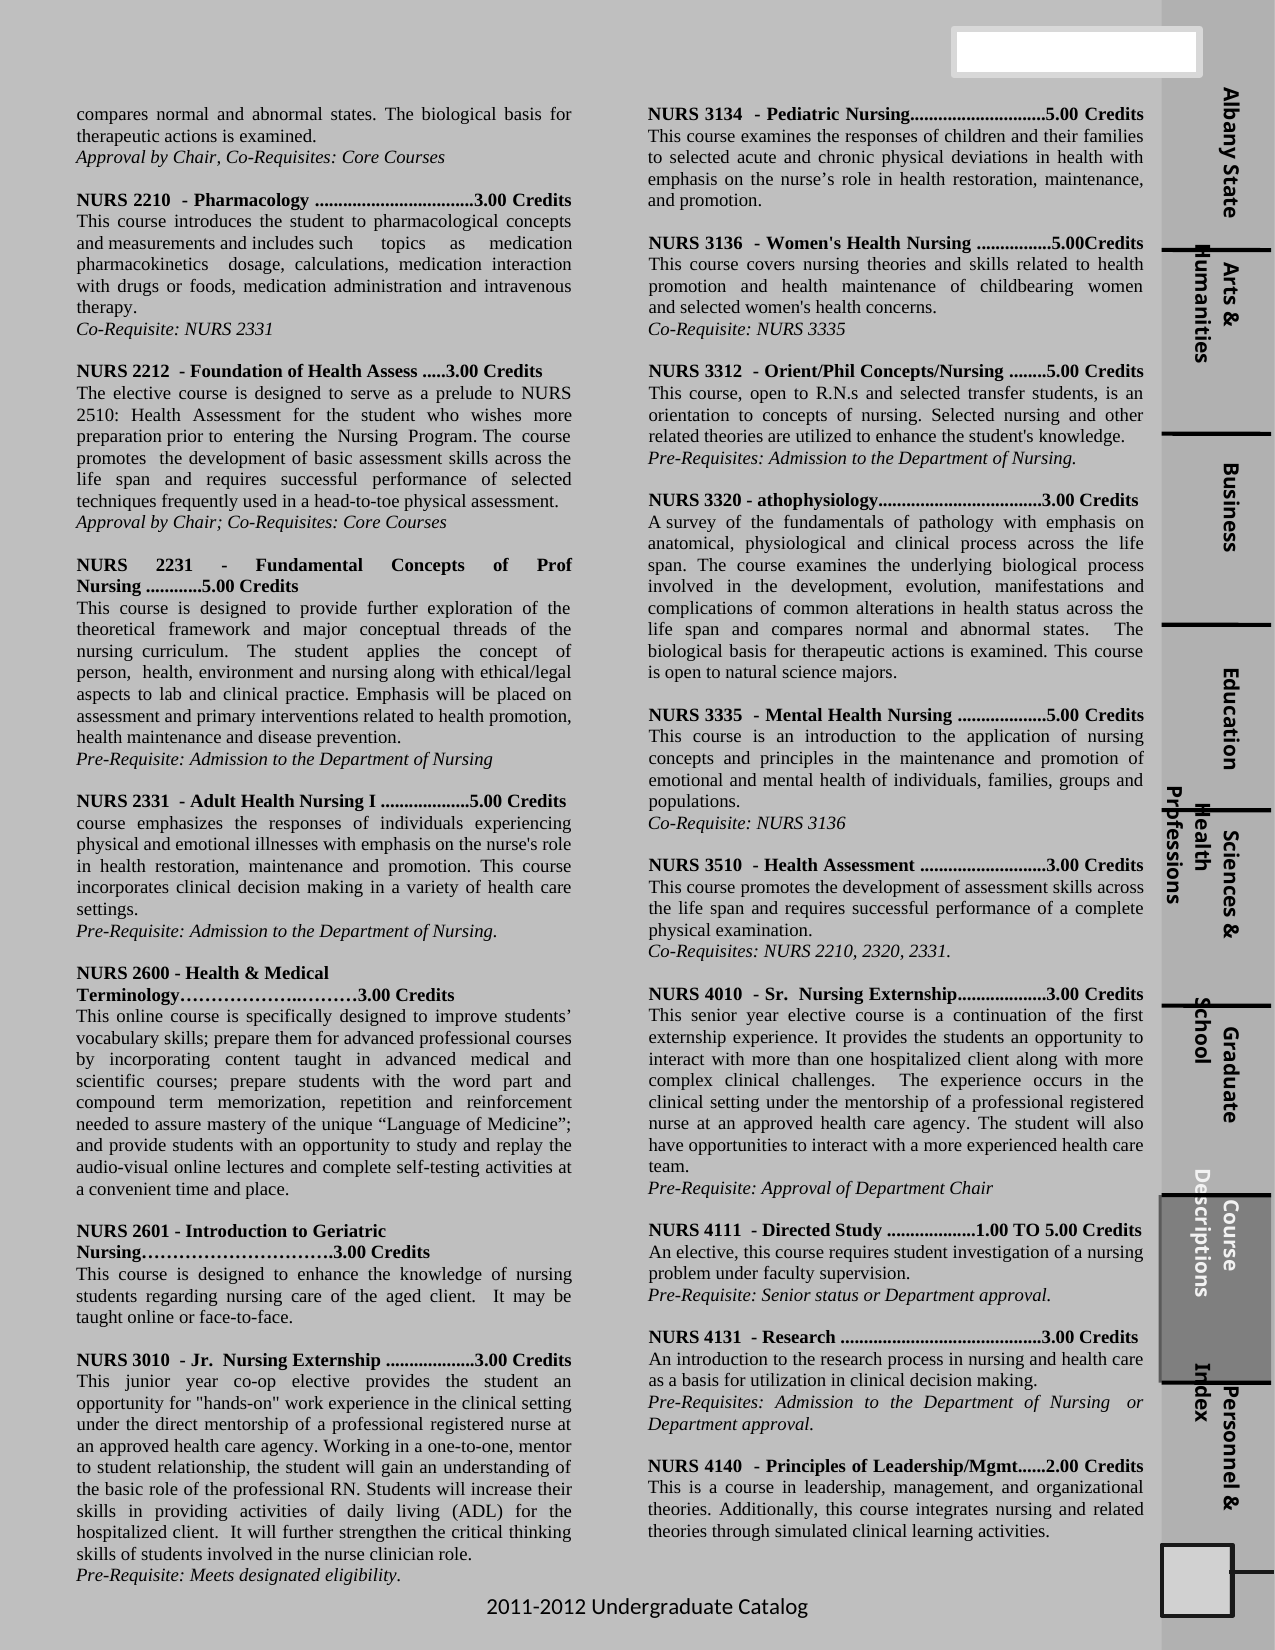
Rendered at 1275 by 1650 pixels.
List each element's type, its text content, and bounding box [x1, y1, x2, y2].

text NURS 3312 - Orient/Phil Concepts/Nursing ........5.00 Credits This course, open to R.N.s and selected transfer students, is an orientation to concepts of nursing. Selected nursing and other related theories are utilized to enhance the student's knowledge. [648, 360, 1144, 447]
text NURS 4111 - Directed Study ...................1.00 TO 5.00 Credits [648, 1219, 1144, 1241]
text Nursing………………………….3.00 Credits [76, 1241, 572, 1263]
text Pre-Requisites: Admission to the Department of Nursing. [648, 447, 1144, 468]
text An introduction to the research process in nursing and health care as a basis for utilization in clinical decision making. [648, 1348, 1144, 1391]
text NURS 3335 - Mental Health Nursing ...................5.00 Credits This course is an introduction to the application of nursing concepts and principles in the maintenance and promotion of emotional and mental health of individuals, families, groups and populations. [648, 704, 1144, 812]
text The elective course is designed to serve as a prelude to NURS 2510: Health Assessment for the student who wishes more preparation prior to entering the Nursing Program. The course promotes the development of basic assessment skills across the life span and requires successful performance of selected techniques frequently used in a head-to-toe physical assessment. [76, 382, 572, 511]
text NURS 4010 - Sr. Nursing Externship...................3.00 Credits This senior year elective course is a continuation of the first externship experience. It provides the students an opportunity to interact with more than one hospitalized client along with more complex clinical challenges. The experience occurs in the clinical setting under the mentorship of a professional registered nurse at an approved health care agency. The student will also have opportunities to interact with a more experienced health care team. [648, 983, 1144, 1177]
text NURS 2600 - Health & Medical [76, 962, 572, 983]
text NURS 3320 - athophysiology...................................3.00 Credits [648, 489, 1144, 511]
text NURS 3136 - Women's Health Nursing ................5.00Credits This course covers nursing theories and skills related to health promotion and health maintenance of childbearing women and selected women's health concerns. [648, 232, 1144, 318]
text Pre-Requisite: Meets designated eligibility. [76, 1564, 573, 1586]
text Pre-Requisites: Admission to the Department of Nursing or Department approval. [648, 1391, 1144, 1434]
text Co-Requisite: NURS 3136 [648, 812, 1144, 833]
text course emphasizes the responses of individuals experiencing physical and emotional illnesses with emphasis on the nurse's role in health restoration, maintenance and promotion. This course incorporates clinical decision making in a variety of health care settings. [76, 812, 572, 919]
text NURS 4131 - Research ...........................................3.00 Credits [648, 1326, 1144, 1348]
text NURS 2601 - Introduction to Geriatric [76, 1220, 572, 1241]
text Pre-Requisite: Admission to the Department of Nursing. [76, 919, 573, 941]
text NURS 3010 - Jr. Nursing Externship ...................3.00 Credits This junior year co-op elective provides the student an opportunity for "hands-on" work experience in the clinical setting under the direct mentorship of a professional registered nurse at an approved health care agency. Working in a one-to-one, mentor to student relationship, the student will gain an understanding of the basic role of the professional RN. Students will increase their skills in providing activities of daily living (ADL) for the hospitalized client. It will further strengthen the critical thinking skills of students involved in the nurse clinician role. [76, 1348, 572, 1564]
text NURS 3134 - Pediatric Nursing.............................5.00 Credits This course examines the responses of children and their families to selected acute and chronic physical deviations in health with emphasis on the nurse’s role in health restoration, maintenance, and promotion. [648, 103, 1144, 211]
text This course is designed to enhance the knowledge of nursing students regarding nursing care of the aged client. It may be taught online or face-to-face. [76, 1263, 573, 1328]
text Pre-Requisite: Approval of Department Chair [648, 1177, 1144, 1198]
text Approval by Chair, Co-Requisites: Core Courses [76, 146, 573, 168]
text Approval by Chair; Co-Requisites: Core Courses [76, 511, 573, 533]
text NURS 2210 - Pharmacology ..................................3.00 Credits This course introduces the student to pharmacological concepts and measurements and includes such topics as medication pharmacokinetics dosage, calculations, medication interaction with drugs or foods, medication administration and intravenous therapy. [76, 188, 572, 318]
text NURS 2331 - Adult Health Nursing I ...................5.00 Credits [76, 790, 572, 812]
text NURS 2231 - Fundamental Concepts of Prof Nursing ............5.00 Credits [76, 554, 572, 597]
text NURS 4140 - Principles of Leadership/Mgmt......2.00 Credits This is a course in leadership, management, and organizational theories. Additionally, this course integrates nursing and related theories through simulated clinical learning activities. [648, 1455, 1144, 1541]
text NURS 2212 - Foundation of Health Assess .....3.00 Credits [76, 360, 572, 382]
text Terminology………………..………3.00 Credits [76, 983, 572, 1005]
text This online course is specifically designed to improve students’ vocabulary skills; prepare them for advanced professional courses by incorporating content taught in advanced medical and scientific courses; prepare students with the word part and compound term memorization, repetition and reinforcement needed to assure mastery of the unique “Language of Medicine”; and provide students with an opportunity to study and replay the audio-visual online lectures and complete self-testing activities at a convenient time and place. [76, 1005, 573, 1199]
text Co-Requisite: NURS 3335 [648, 318, 1144, 339]
text A survey of the fundamentals of pathology with emphasis on anatomical, physiological and clinical process across the life span. The course examines the underlying biological process involved in the development, evolution, manifestations and complications of common alterations in health status across the life span and compares normal and abnormal states. The biological basis for therapeutic actions is examined. This course is open to natural science majors. [648, 511, 1144, 683]
text Pre-Requisite: Admission to the Department of Nursing [76, 748, 573, 769]
text This course is designed to provide further exploration of the theoretical framework and major conceptual threads of the nursing curriculum. The student applies the concept of person, health, environment and nursing along with ethical/legal aspects to lab and clinical practice. Emphasis will be placed on assessment and primary interventions related to health promotion, health maintenance and disease prevention. [76, 597, 572, 748]
text NURS 3510 - Health Assessment ...........................3.00 Credits This course promotes the development of assessment skills across the life span and requires successful performance of a complete physical examination. [648, 854, 1144, 940]
text Co-Requisites: NURS 2210, 2320, 2331. [648, 940, 1144, 962]
text An elective, this course requires student investigation of a nursing problem under faculty supervision. [648, 1241, 1144, 1284]
text Pre-Requisite: Senior status or Department approval. [648, 1284, 1144, 1305]
text Co-Requisite: NURS 2331 [76, 318, 573, 339]
